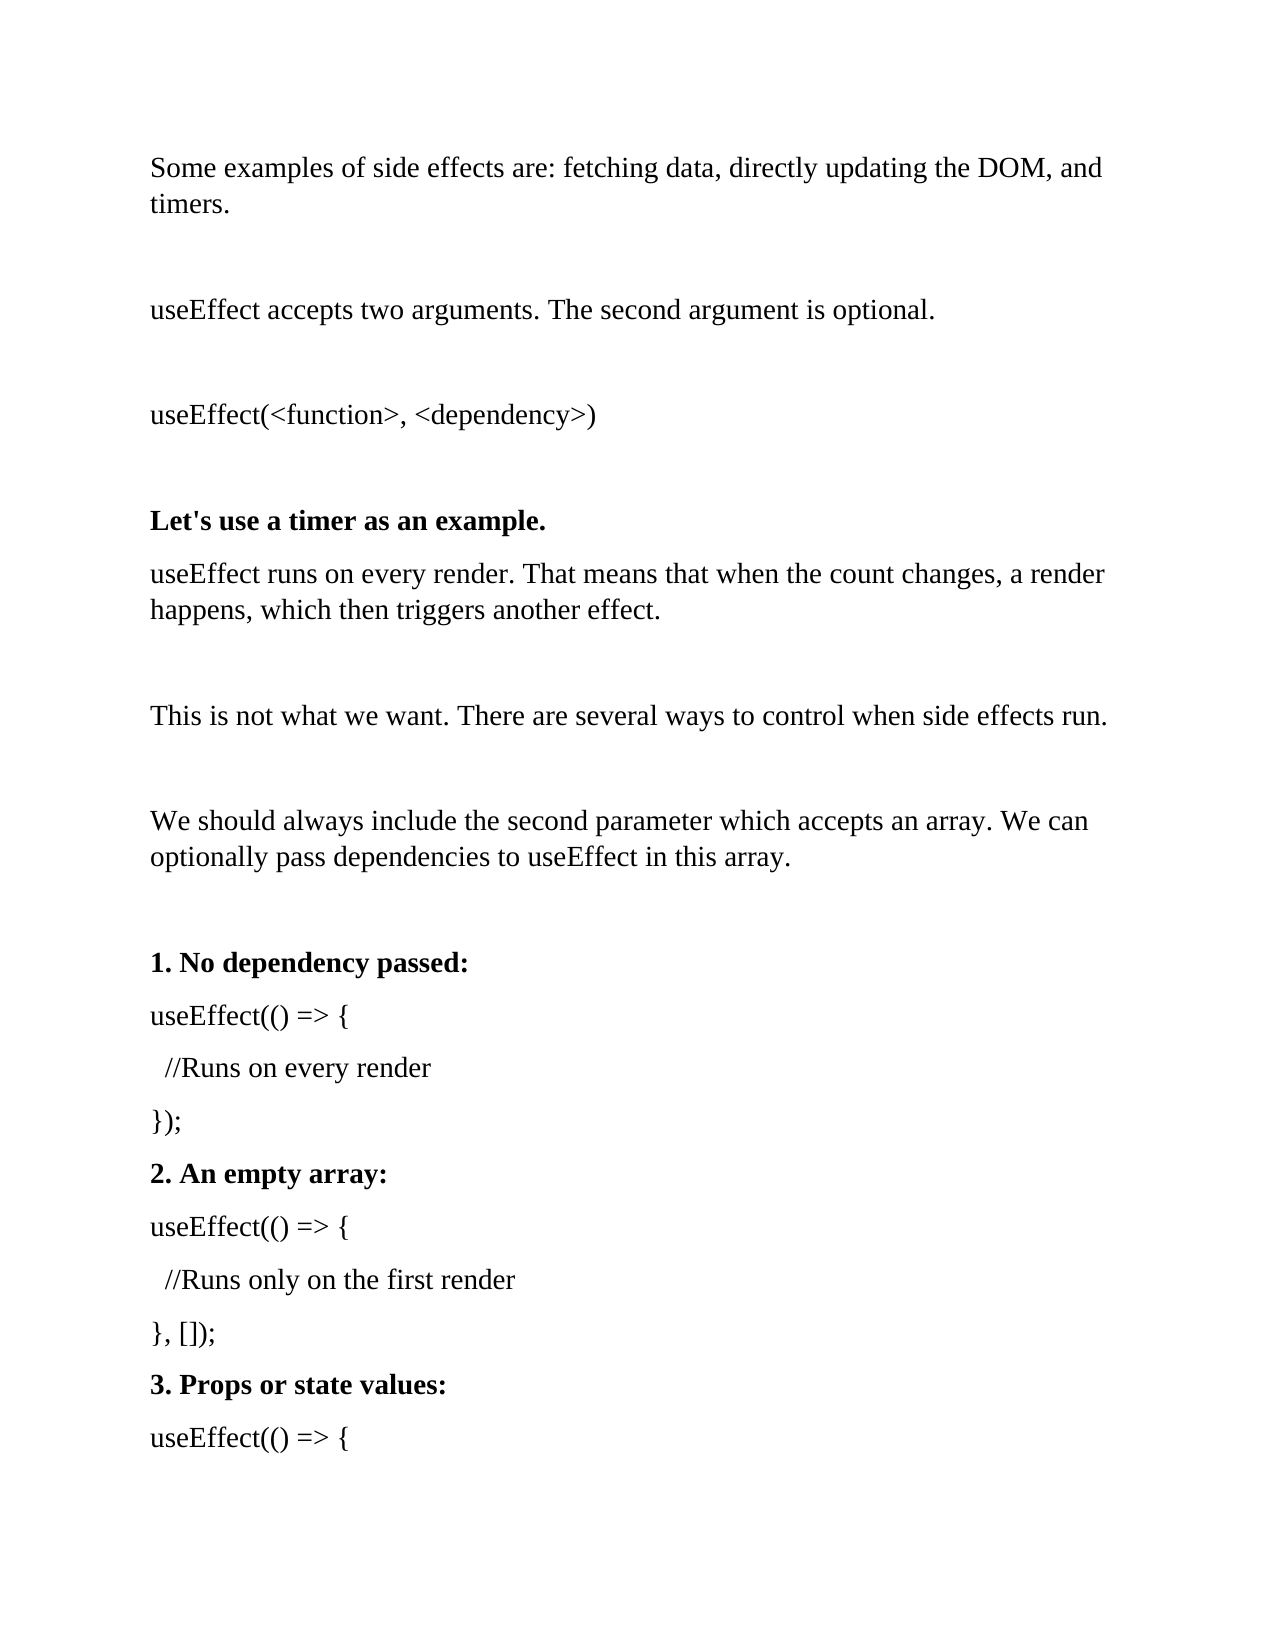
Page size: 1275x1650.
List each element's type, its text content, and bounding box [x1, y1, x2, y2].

text useEffect(() => { [150, 1420, 1125, 1454]
text This is not what we want. There are several ways to control when side effects run. [150, 698, 1125, 731]
text //Runs on every render [150, 1051, 1125, 1084]
text 2. An empty array: [150, 1156, 1125, 1190]
text useEffect(() => { [150, 998, 1125, 1031]
text Some examples of side effects are: fetching data, directly updating the DOM, and timers. [150, 150, 1125, 220]
text useEffect accepts two arguments. The second argument is optional. [150, 292, 1125, 325]
text useEffect runs on every render. That means that when the count changes, a render happens, which then triggers another effect. [150, 556, 1125, 626]
text 1. No dependency passed: [150, 945, 1125, 978]
text 3. Props or state values: [150, 1367, 1125, 1401]
text We should always include the second parameter which accepts an array. We can optionally pass dependencies to useEffect in this array. [150, 803, 1125, 873]
text }); [150, 1103, 1125, 1137]
text useEffect(() => { [150, 1209, 1125, 1243]
text useEffect(<function>, <dependency>) [150, 397, 1125, 431]
text }, []); [150, 1315, 1125, 1348]
text //Runs only on the first render [150, 1262, 1125, 1295]
text Let's use a timer as an example. [150, 503, 1125, 537]
